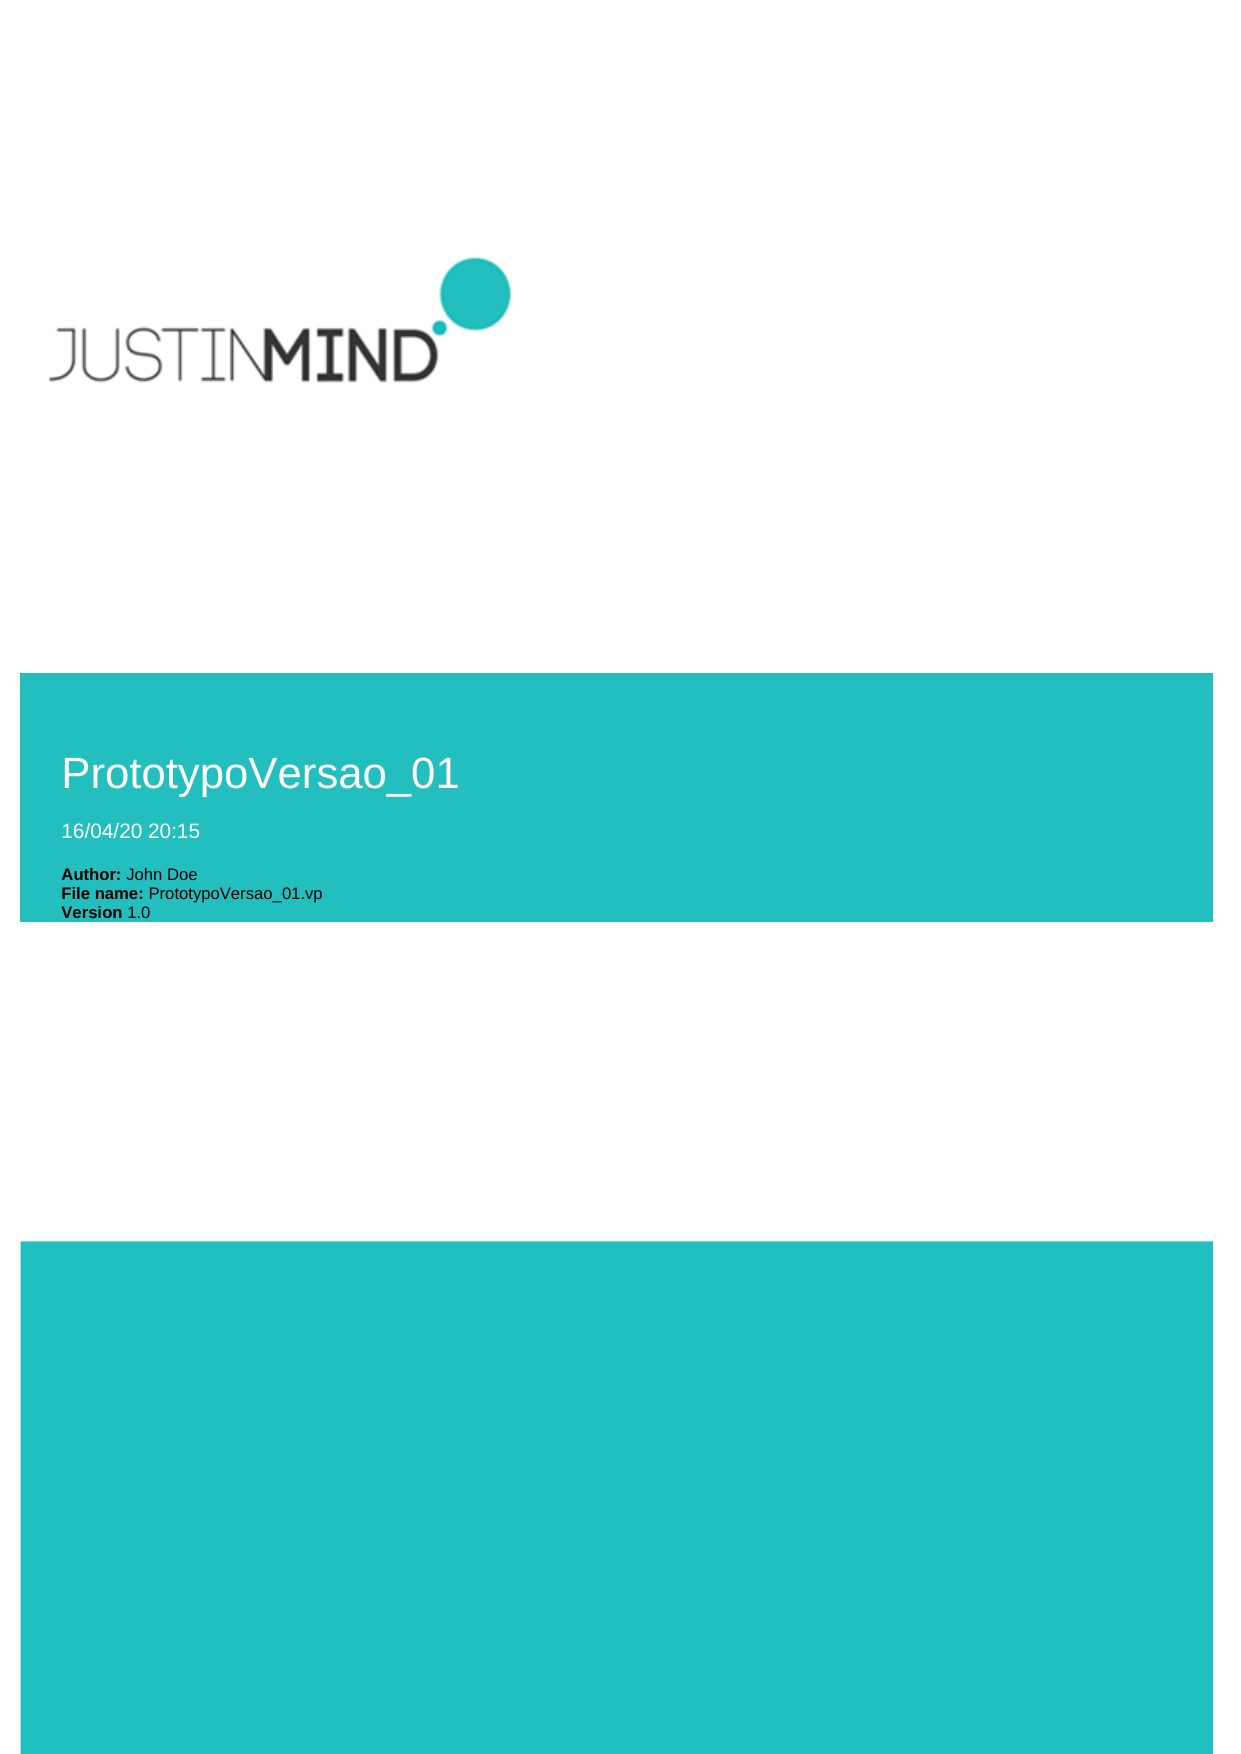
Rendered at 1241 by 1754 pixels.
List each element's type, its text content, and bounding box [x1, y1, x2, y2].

table_cell Author: John Doe File name: PrototypoVersao_01.vp Version 1.0 [20, 865, 1213, 922]
table_cell 16/04/20 20:15 [20, 798, 1213, 865]
picture [39, 249, 520, 394]
table_header PrototypoVersao_01 [20, 673, 1213, 798]
